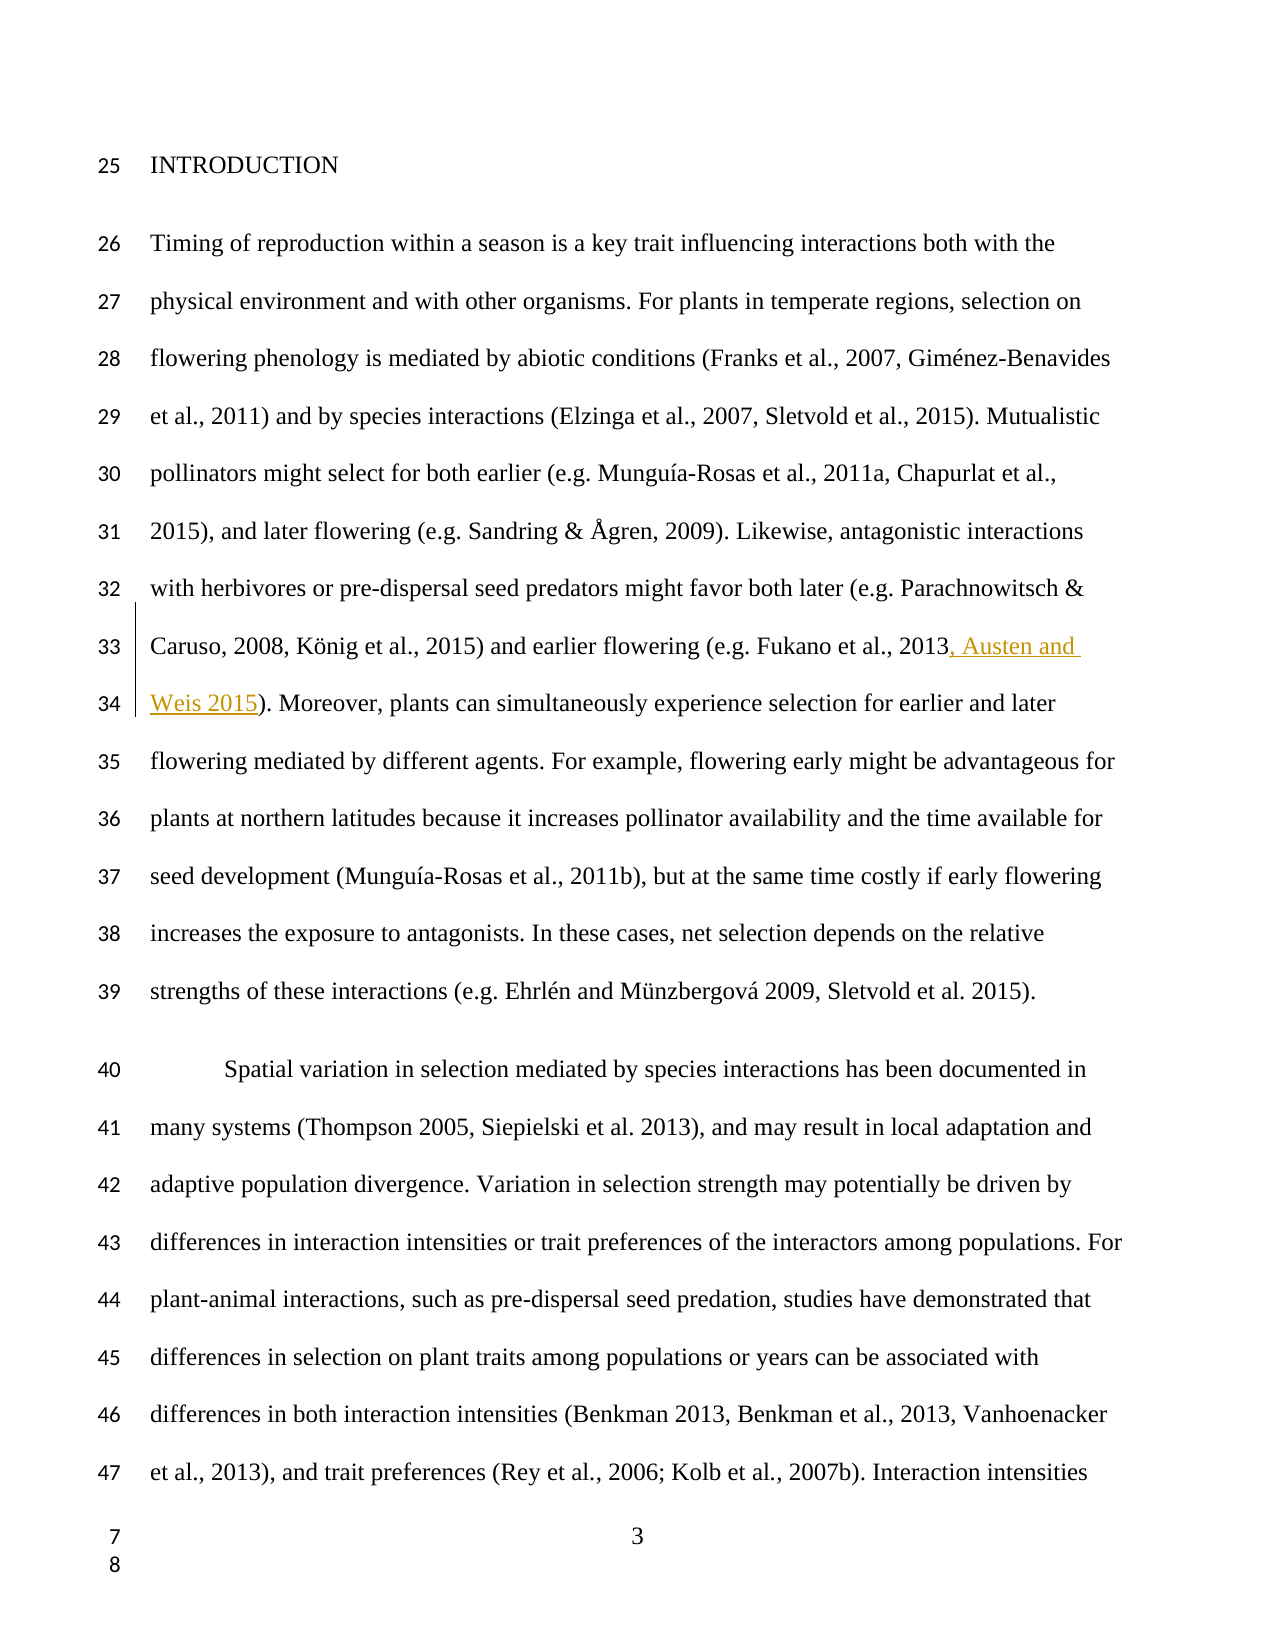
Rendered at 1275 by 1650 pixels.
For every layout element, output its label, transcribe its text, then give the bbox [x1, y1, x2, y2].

text Timing of reproduction within a season is a key trait influencing interactions both with the physical environment and with other organisms. For plants in temperate regions, selection on flowering phenology is mediated by abiotic conditions (Franks et al., 2007, Giménez-Benavides et al., 2011) and by species interactions (Elzinga et al., 2007, Sletvold et al., 2015). Mutualistic pollinators might select for both earlier (e.g. Munguía-Rosas et al., 2011a, Chapurlat et al., 2015), and later flowering (e.g. Sandring & Ågren, 2009). Likewise, antagonistic interactions with herbivores or pre-dispersal seed predators might favor both later (e.g. Parachnowitsch & Caruso, 2008, König et al., 2015) and earlier flowering (e.g. Fukano et al., 2013). Moreover, plants can simultaneously experience selection for earlier and later flowering mediated by different agents. For example, flowering early might be advantageous for plants at northern latitudes because it increases pollinator availability and the time available for seed development (Munguía-Rosas et al., 2011b), but at the same time costly if early flowering increases the exposure to antagonists. In these cases, net selection depends on the relative strengths of these interactions (e.g. Ehrlén and Münzbergová 2009, Sletvold et al. 2015). [150, 228, 1125, 1004]
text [150, 1054, 1125, 1485]
text INTRODUCTION [150, 150, 1125, 179]
